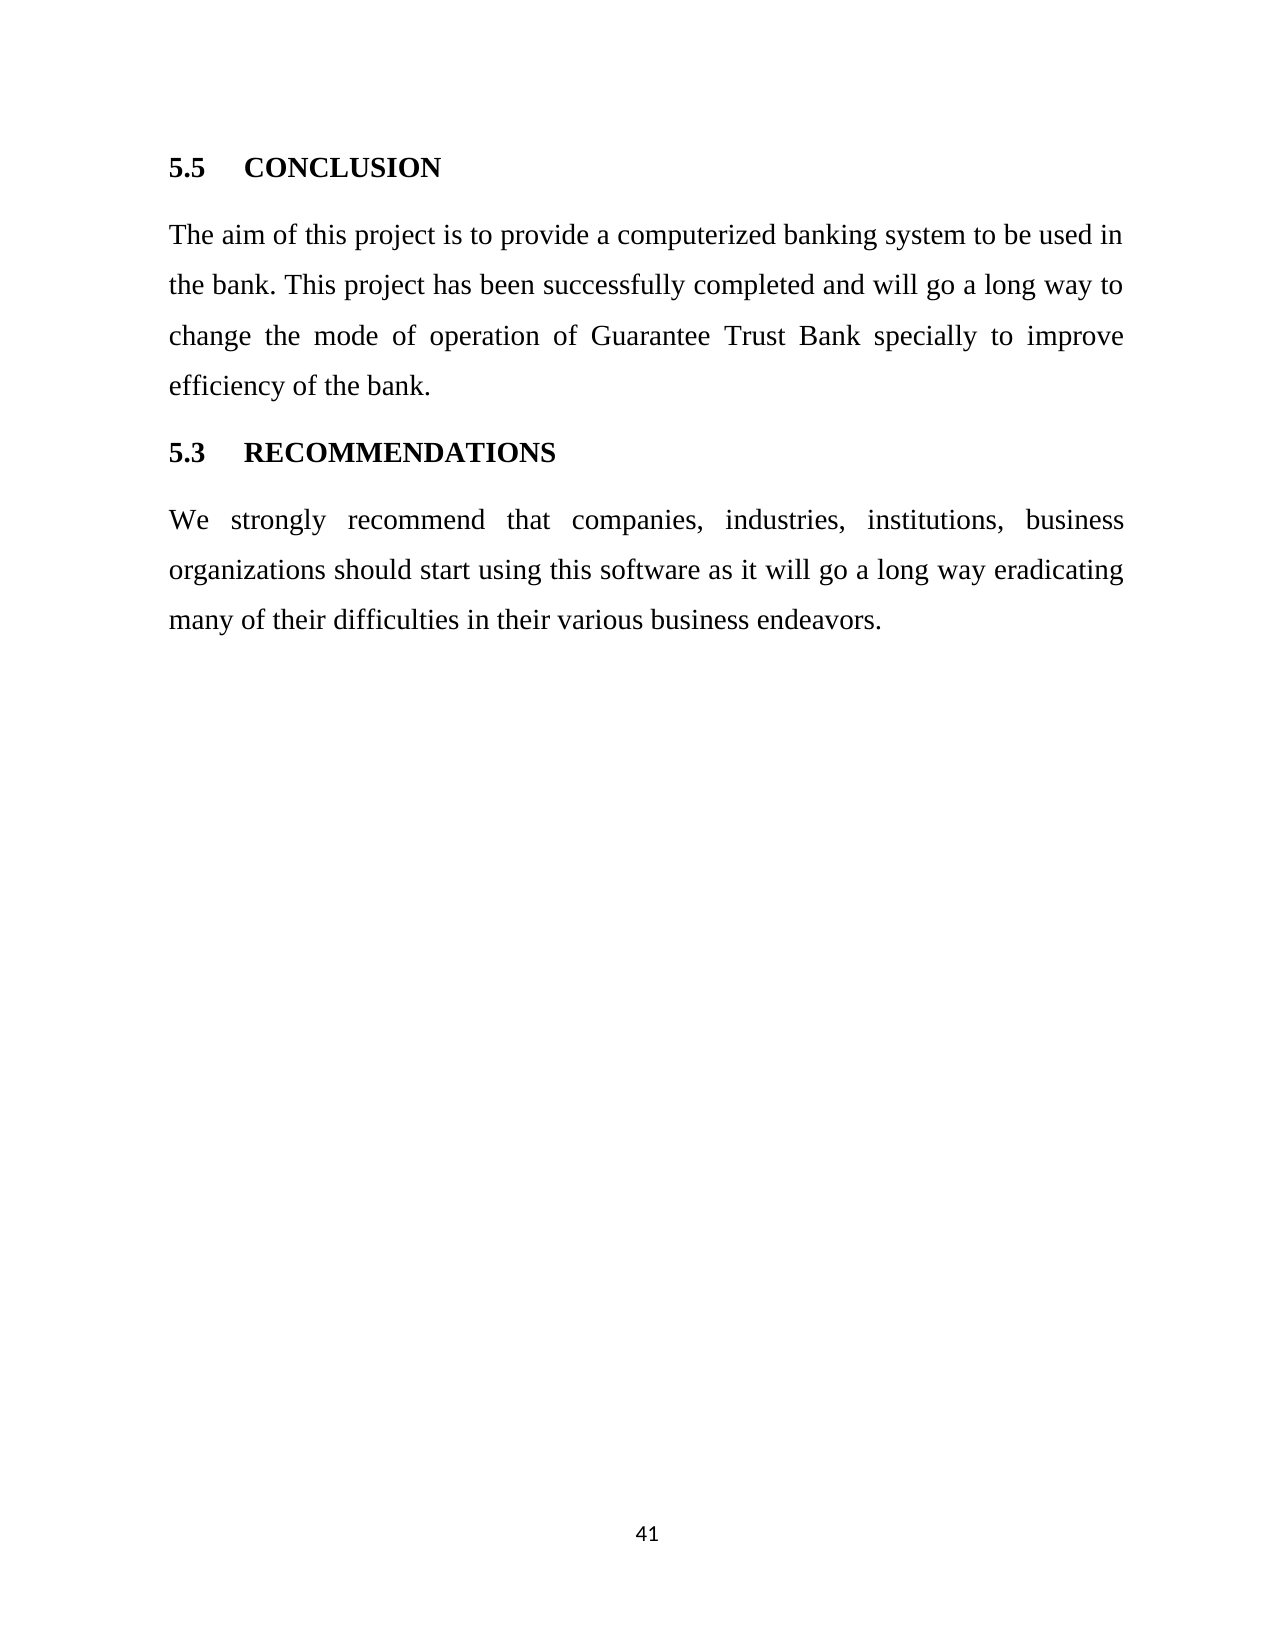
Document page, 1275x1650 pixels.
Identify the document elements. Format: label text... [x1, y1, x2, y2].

text We strongly recommend that companies, industries, institutions, business organizations should start using this software as it will go a long way eradicating many of their difficulties in their various business endeavors. [169, 502, 1125, 636]
text 5.5 CONCLUSION [169, 150, 1125, 183]
text 5.3 RECOMMENDATIONS [169, 435, 1125, 468]
text The aim of this project is to provide a computerized banking system to be used in the bank. This project has been successfully completed and will go a long way to change the mode of operation of Guarantee Trust Bank specially to improve efficiency of the bank. [169, 217, 1125, 401]
